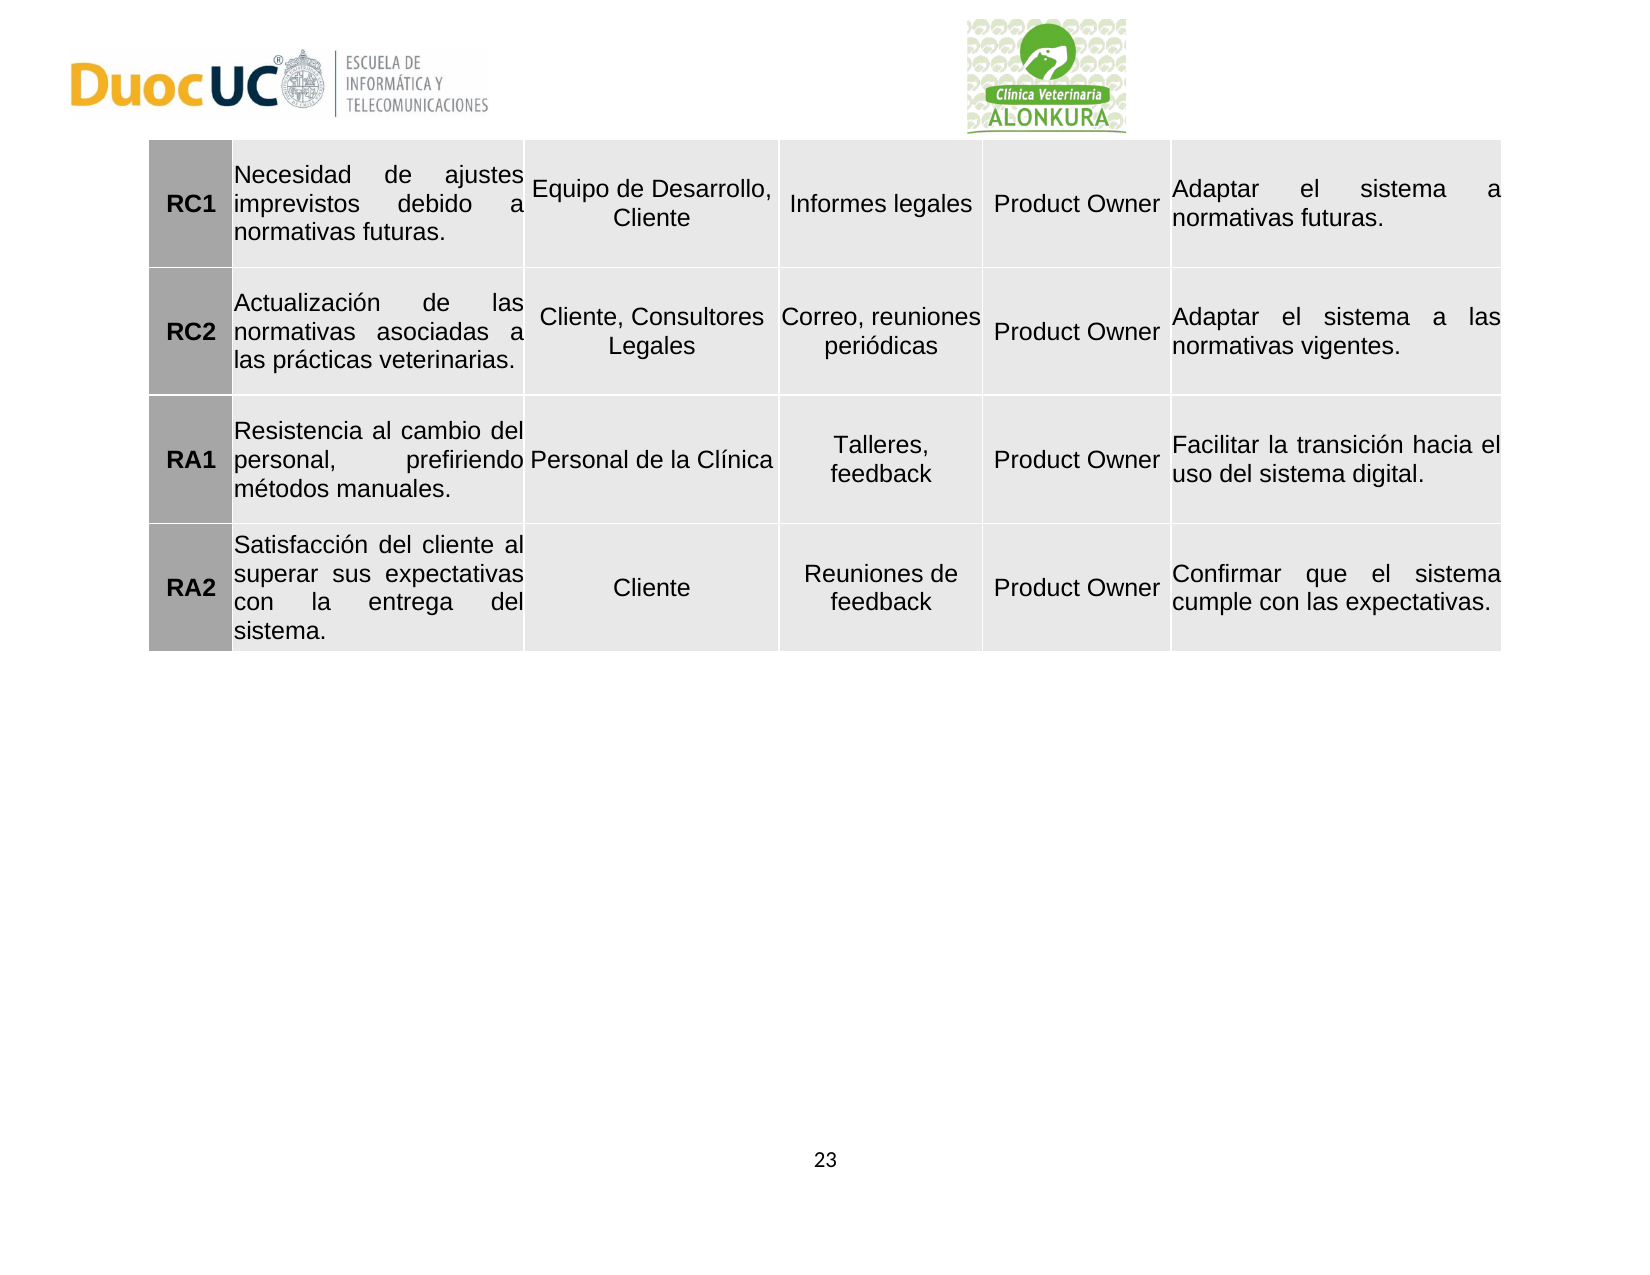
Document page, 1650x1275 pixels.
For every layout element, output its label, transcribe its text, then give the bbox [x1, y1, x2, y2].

table_cell Necesidad de ajustes imprevistos debido a normativas futuras. [233, 140, 523, 266]
table_cell Equipo de Desarrollo, Cliente [525, 140, 778, 266]
table_cell Resistencia al cambio del personal, prefiriendo métodos manuales. [233, 396, 523, 523]
table_cell Product Owner [983, 140, 1170, 266]
table_cell Adaptar el sistema a normativas futuras. [1172, 140, 1501, 266]
table_cell Product Owner [983, 524, 1170, 651]
table_cell Cliente [525, 524, 778, 651]
table_cell Satisfacción del cliente al superar sus expectativas con la entrega del sistema. [233, 524, 523, 651]
table_cell Personal de la Clínica [525, 396, 778, 523]
table_cell Confirmar que el sistema cumple con las expectativas. [1172, 524, 1501, 651]
table_cell Cliente, Consultores Legales [525, 268, 778, 394]
picture [967, 19, 1127, 134]
table_cell RA2 [149, 524, 232, 651]
table_cell Reuniones de feedback [780, 524, 982, 651]
table_cell RC1 [149, 140, 232, 266]
table_cell RC2 [149, 268, 232, 394]
table_cell Product Owner [983, 268, 1170, 394]
table_cell Informes legales [780, 140, 982, 266]
table_cell Product Owner [983, 396, 1170, 523]
picture [64, 41, 496, 123]
table_cell Actualización de las normativas asociadas a las prácticas veterinarias. [233, 268, 523, 394]
table_cell Facilitar la transición hacia el uso del sistema digital. [1172, 396, 1501, 523]
table_cell RA1 [149, 396, 232, 523]
table_cell Correo, reuniones periódicas [780, 268, 982, 394]
table_cell Talleres, feedback [780, 396, 982, 523]
table_cell Adaptar el sistema a las normativas vigentes. [1172, 268, 1501, 394]
